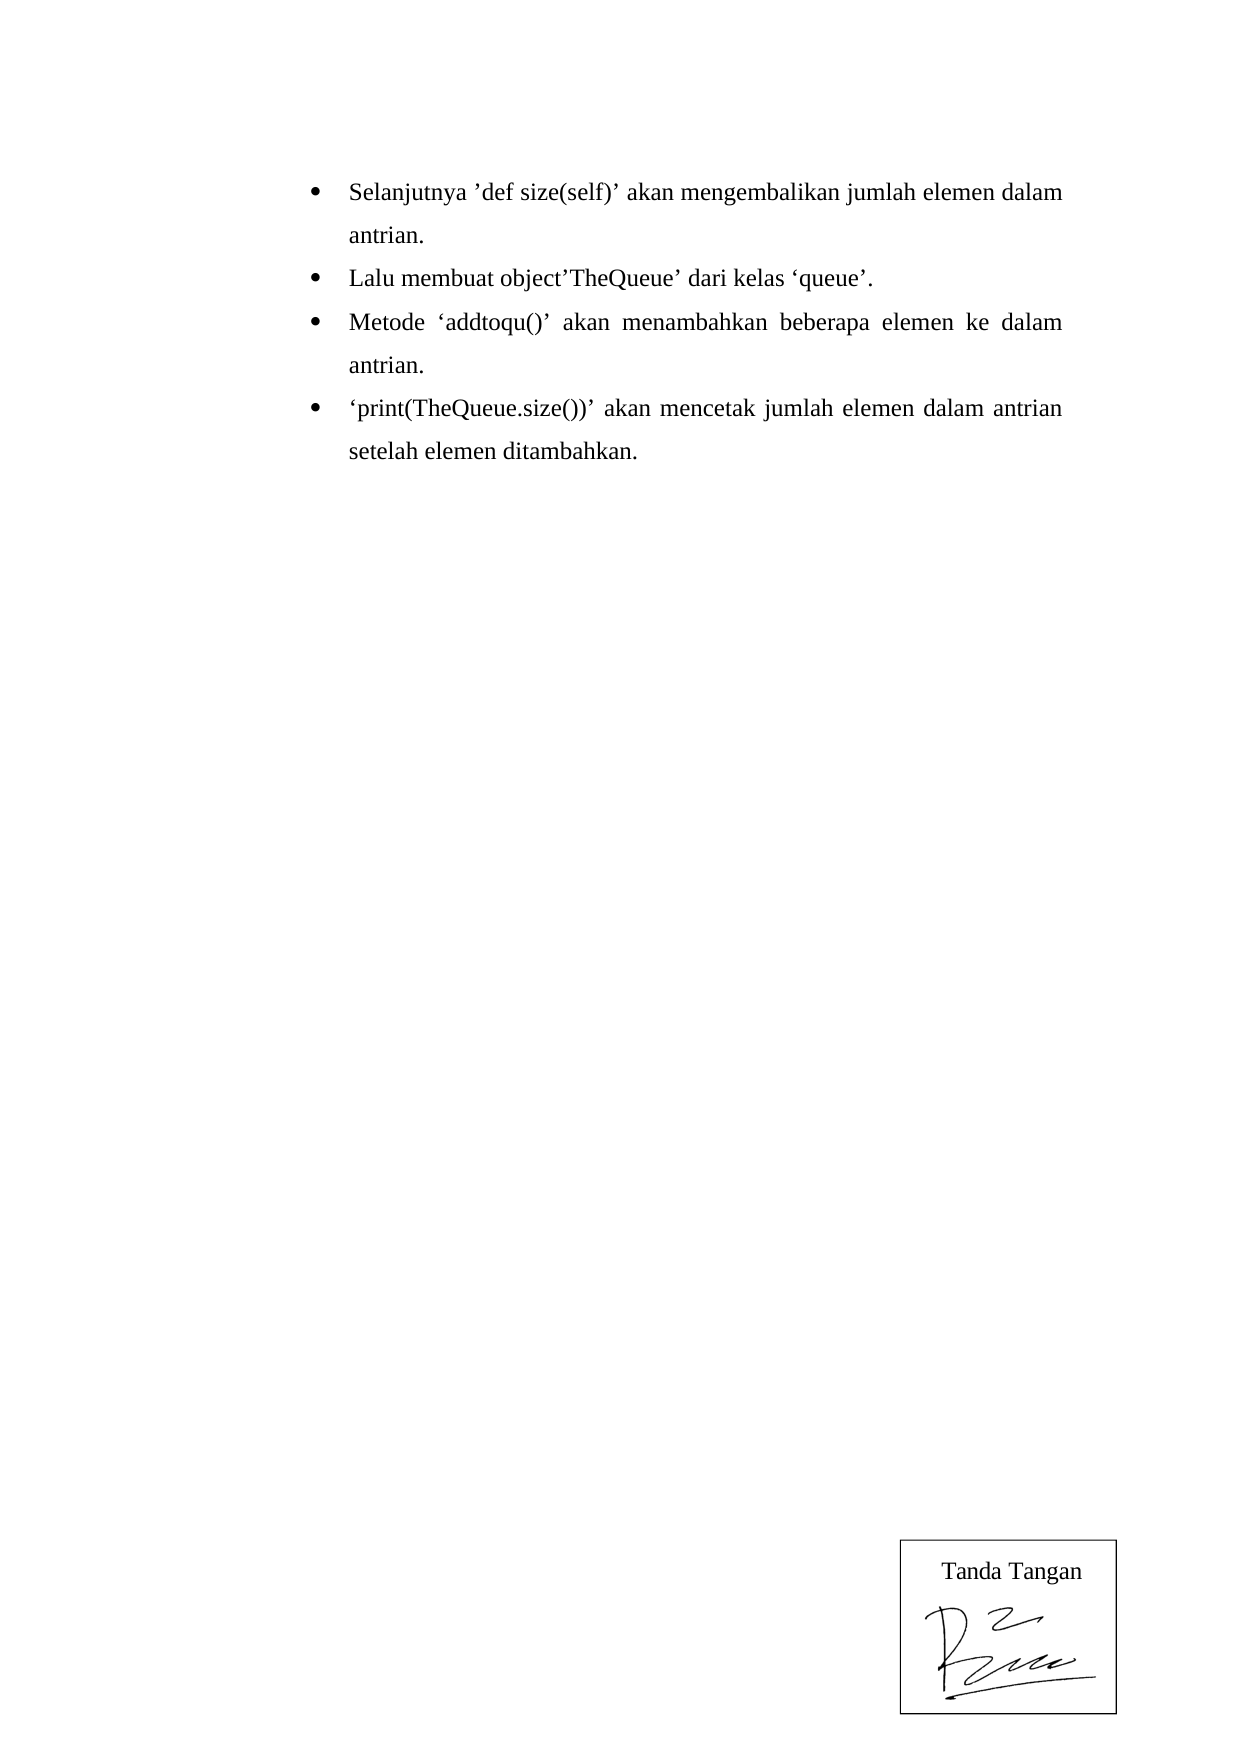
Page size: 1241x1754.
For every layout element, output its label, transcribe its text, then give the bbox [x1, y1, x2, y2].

list Selanjutnya ’def size(self)’ akan mengembalikan jumlah elemen dalam antrian. [311, 177, 1063, 249]
list Lalu membuat object’TheQueue’ dari kelas ‘queue’. [311, 263, 1063, 292]
list Metode ‘addtoqu()’ akan menambahkan beberapa elemen ke dalam antrian. [311, 307, 1063, 378]
list ‘print(TheQueue.size())’ akan mencetak jumlah elemen dalam antrian setelah elemen ditambahkan. [311, 393, 1063, 465]
